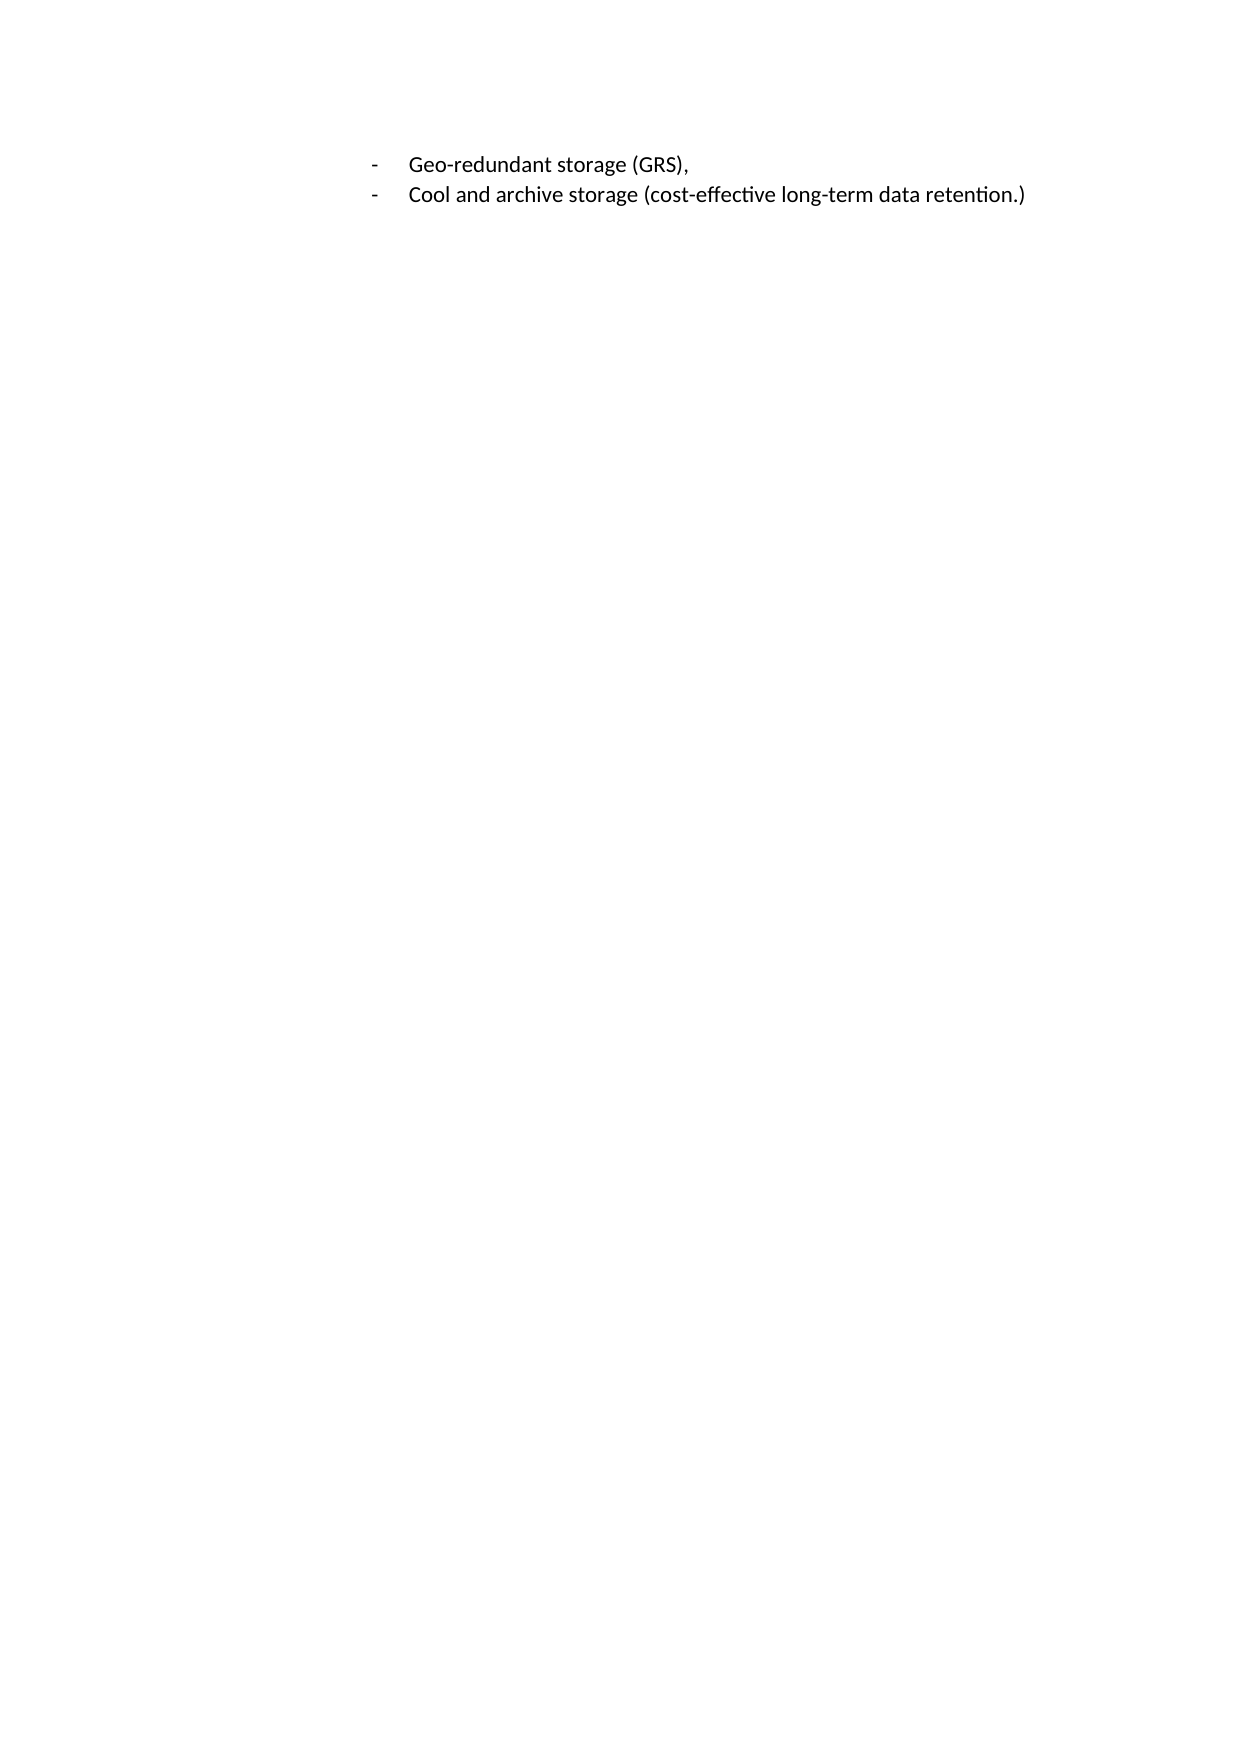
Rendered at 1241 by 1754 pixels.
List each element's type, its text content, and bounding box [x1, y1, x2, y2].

list Geo-redundant storage (GRS), [371, 150, 1090, 178]
list Cool and archive storage (cost-effective long-term data retention.) [371, 180, 1090, 208]
